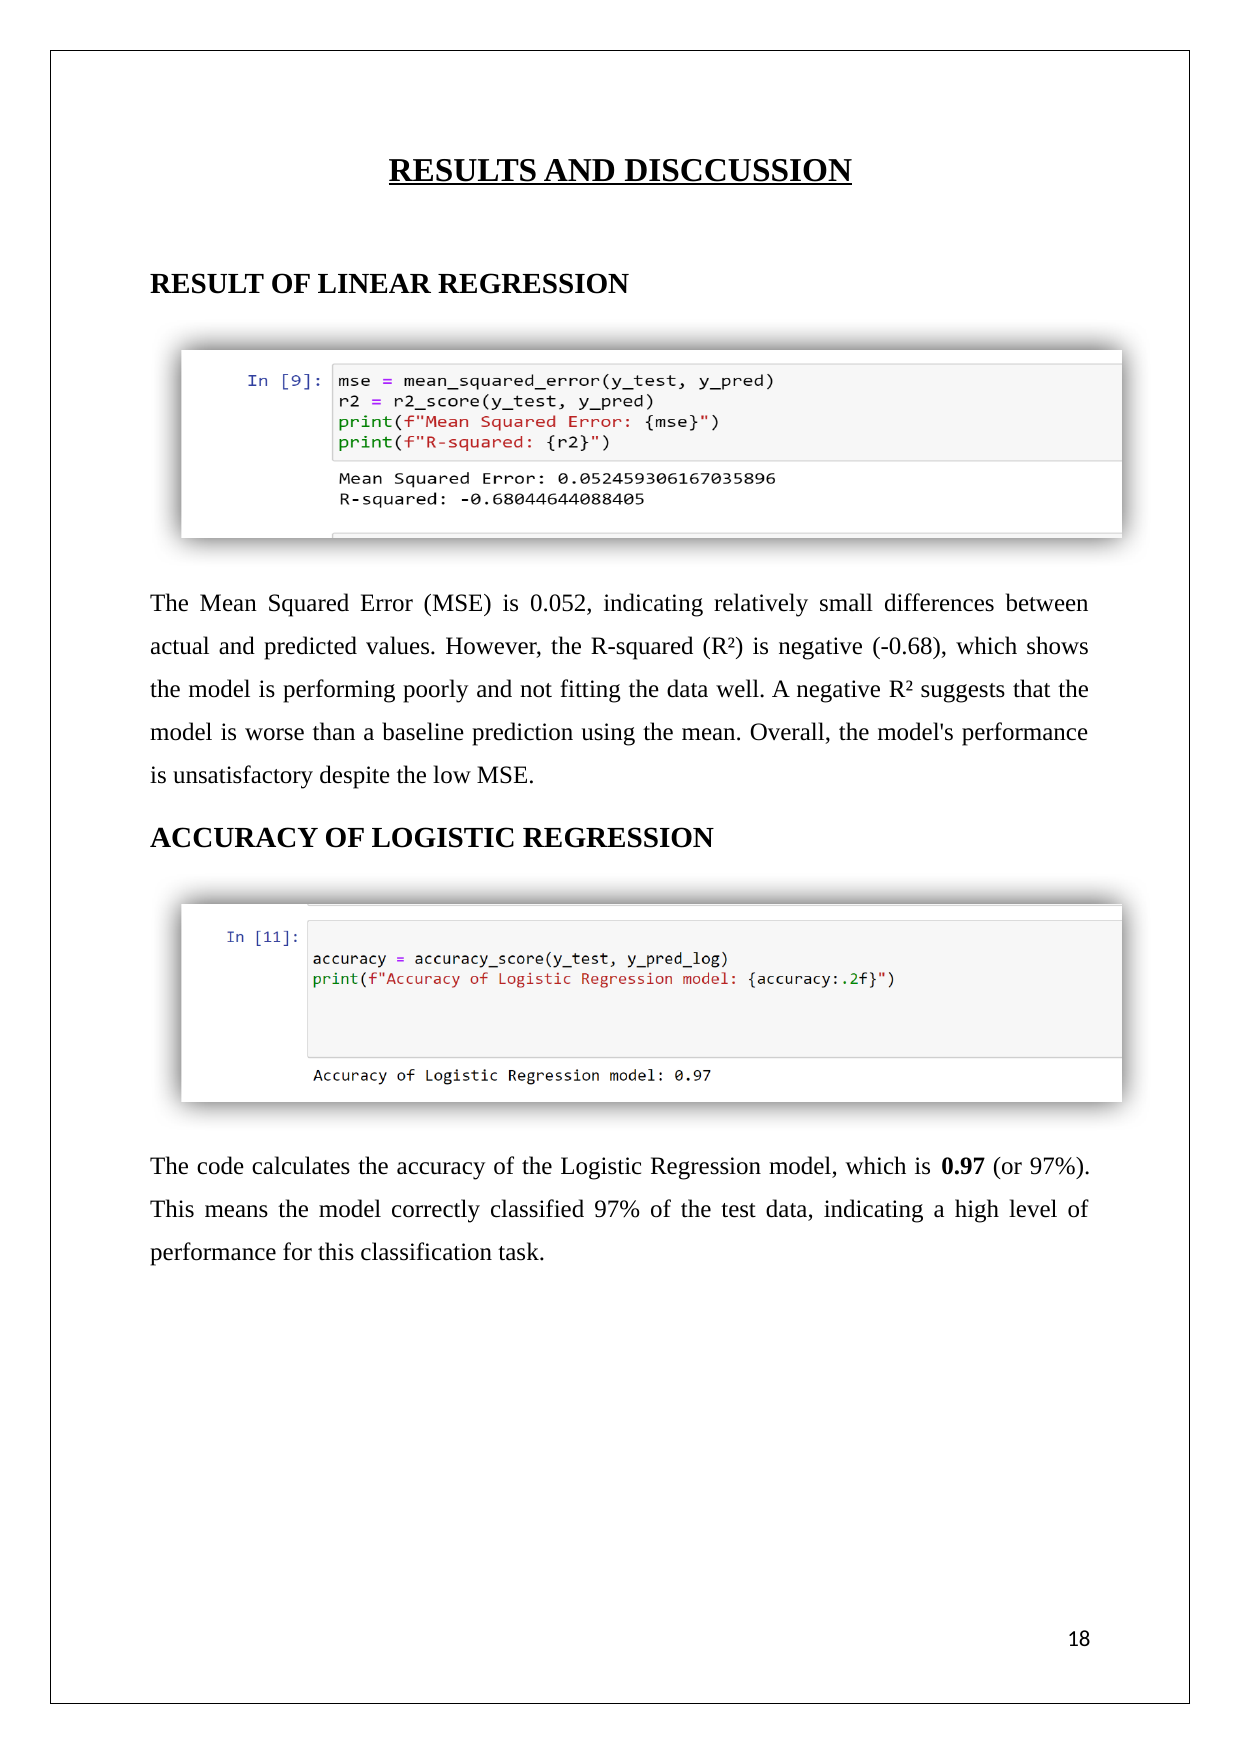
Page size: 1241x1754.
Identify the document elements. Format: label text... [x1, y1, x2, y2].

text ACCURACY OF LOGISTIC REGRESSION [150, 820, 1090, 854]
text RESULTS AND DISCCUSSION [150, 150, 1090, 188]
picture [181, 350, 1122, 538]
picture [181, 904, 1122, 1102]
text RESULT OF LINEAR REGRESSION [150, 266, 1090, 299]
text The Mean Squared Error (MSE) is 0.052, indicating relatively small differences between actual and predicted values. However, the R-squared (R²) is negative (-0.68), which shows the model is performing poorly and not fitting the data well. A negative R² suggests that the model is worse than a baseline prediction using the mean. Overall, the model's performance is unsatisfactory despite the low MSE. [150, 588, 1090, 789]
text The code calculates the accuracy of the Logistic Regression model, which is 0.97 (or 97%). This means the model correctly classified 97% of the test data, indicating a high level of performance for this classification task. [150, 1151, 1090, 1266]
